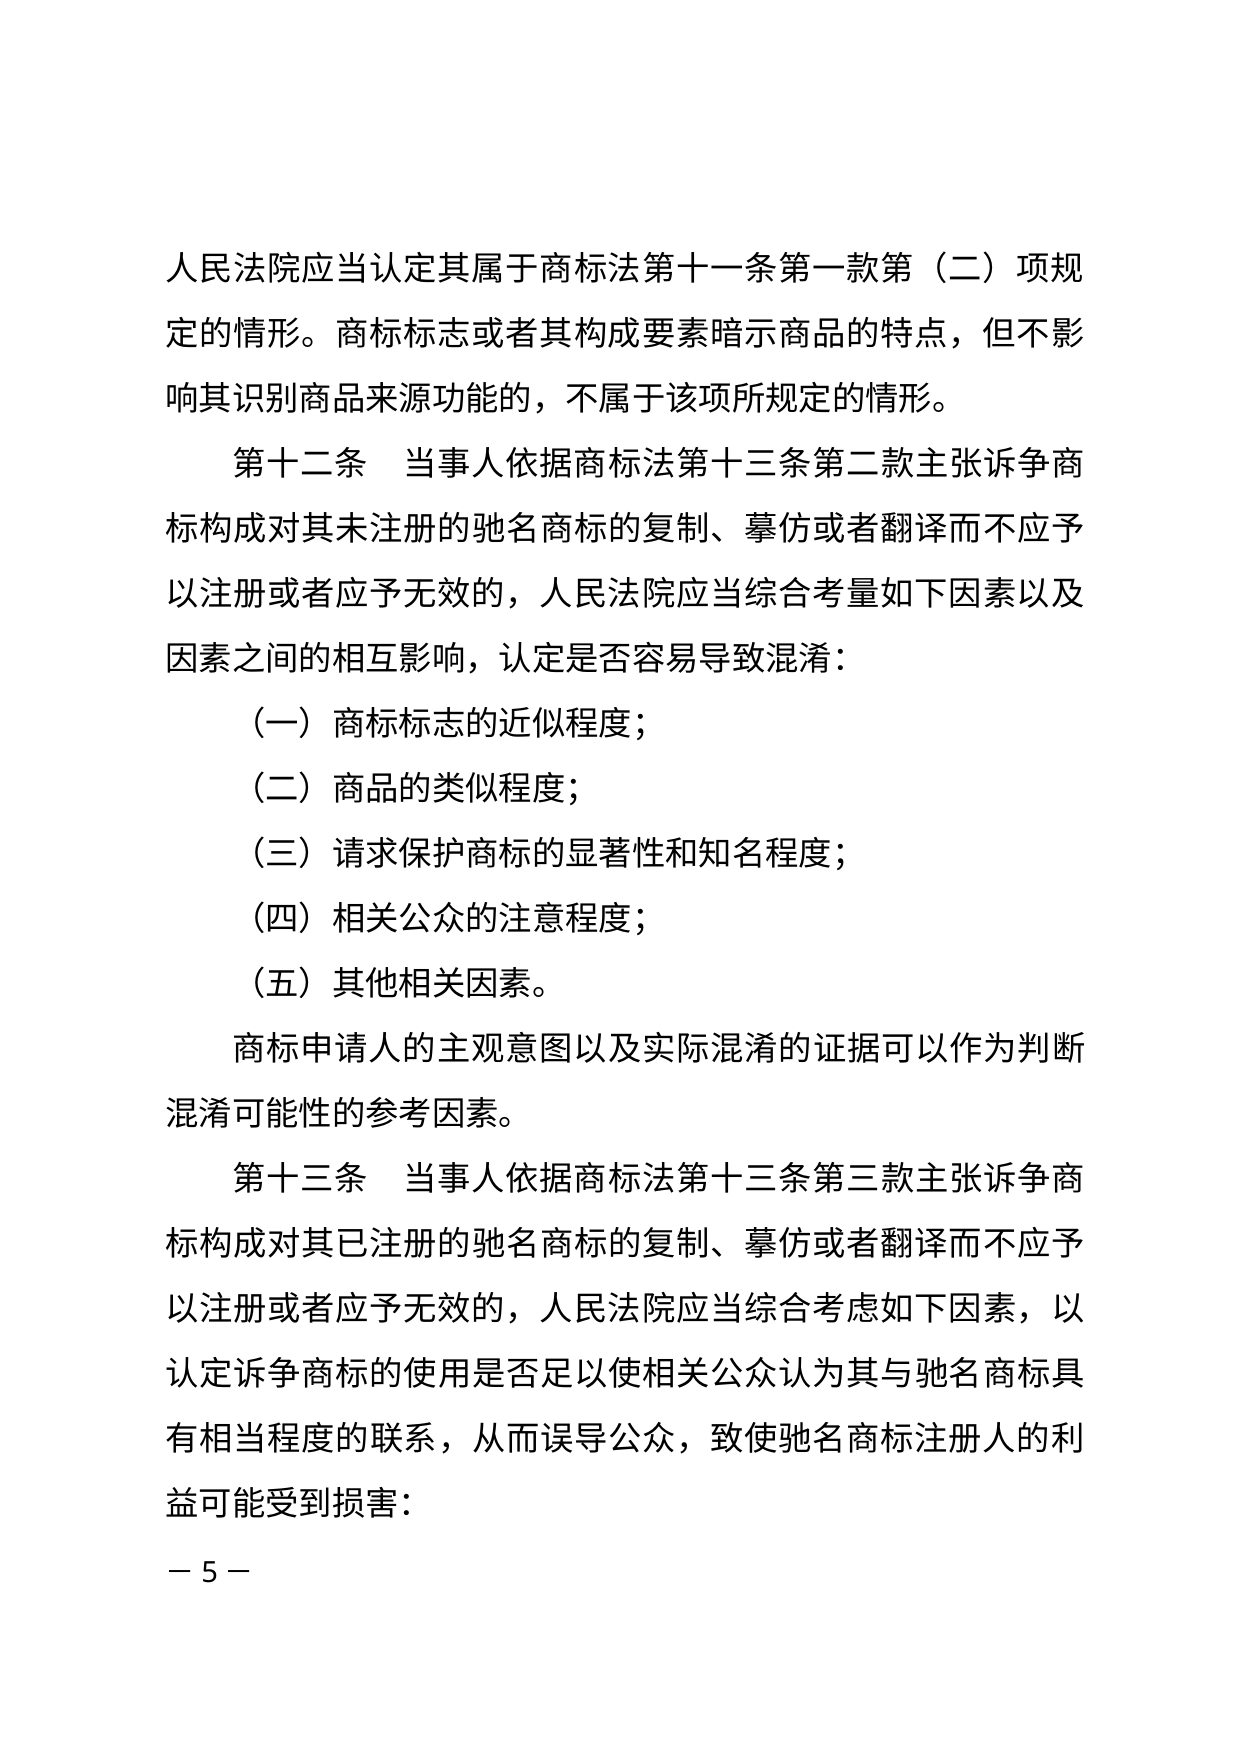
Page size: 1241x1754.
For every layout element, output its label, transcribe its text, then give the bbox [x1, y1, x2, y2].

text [165, 233, 1087, 428]
text 第十二条 当事人依据商标法第十三条第二款主张诉争商标构成对其未注册的驰名商标的复制、摹仿或者翻译而不应予以注册或者应予无效的，人民法院应当综合考量如下因素以及因素之间的相互影响，认定是否容易导致混淆： [165, 428, 1087, 688]
text （一）商标标志的近似程度； [165, 688, 1087, 753]
text （二）商品的类似程度； [165, 753, 1087, 818]
text 第十三条 当事人依据商标法第十三条第三款主张诉争商标构成对其已注册的驰名商标的复制、摹仿或者翻译而不应予以注册或者应予无效的，人民法院应当综合考虑如下因素，以认定诉争商标的使用是否足以使相关公众认为其与驰名商标具有相当程度的联系，从而误导公众，致使驰名商标注册人的利益可能受到损害： [165, 1143, 1087, 1533]
text （三）请求保护商标的显著性和知名程度； [165, 818, 1087, 883]
text （四）相关公众的注意程度； [165, 883, 1087, 948]
text （五）其他相关因素。 [165, 948, 1087, 1013]
text 商标申请人的主观意图以及实际混淆的证据可以作为判断混淆可能性的参考因素。 [165, 1013, 1087, 1143]
